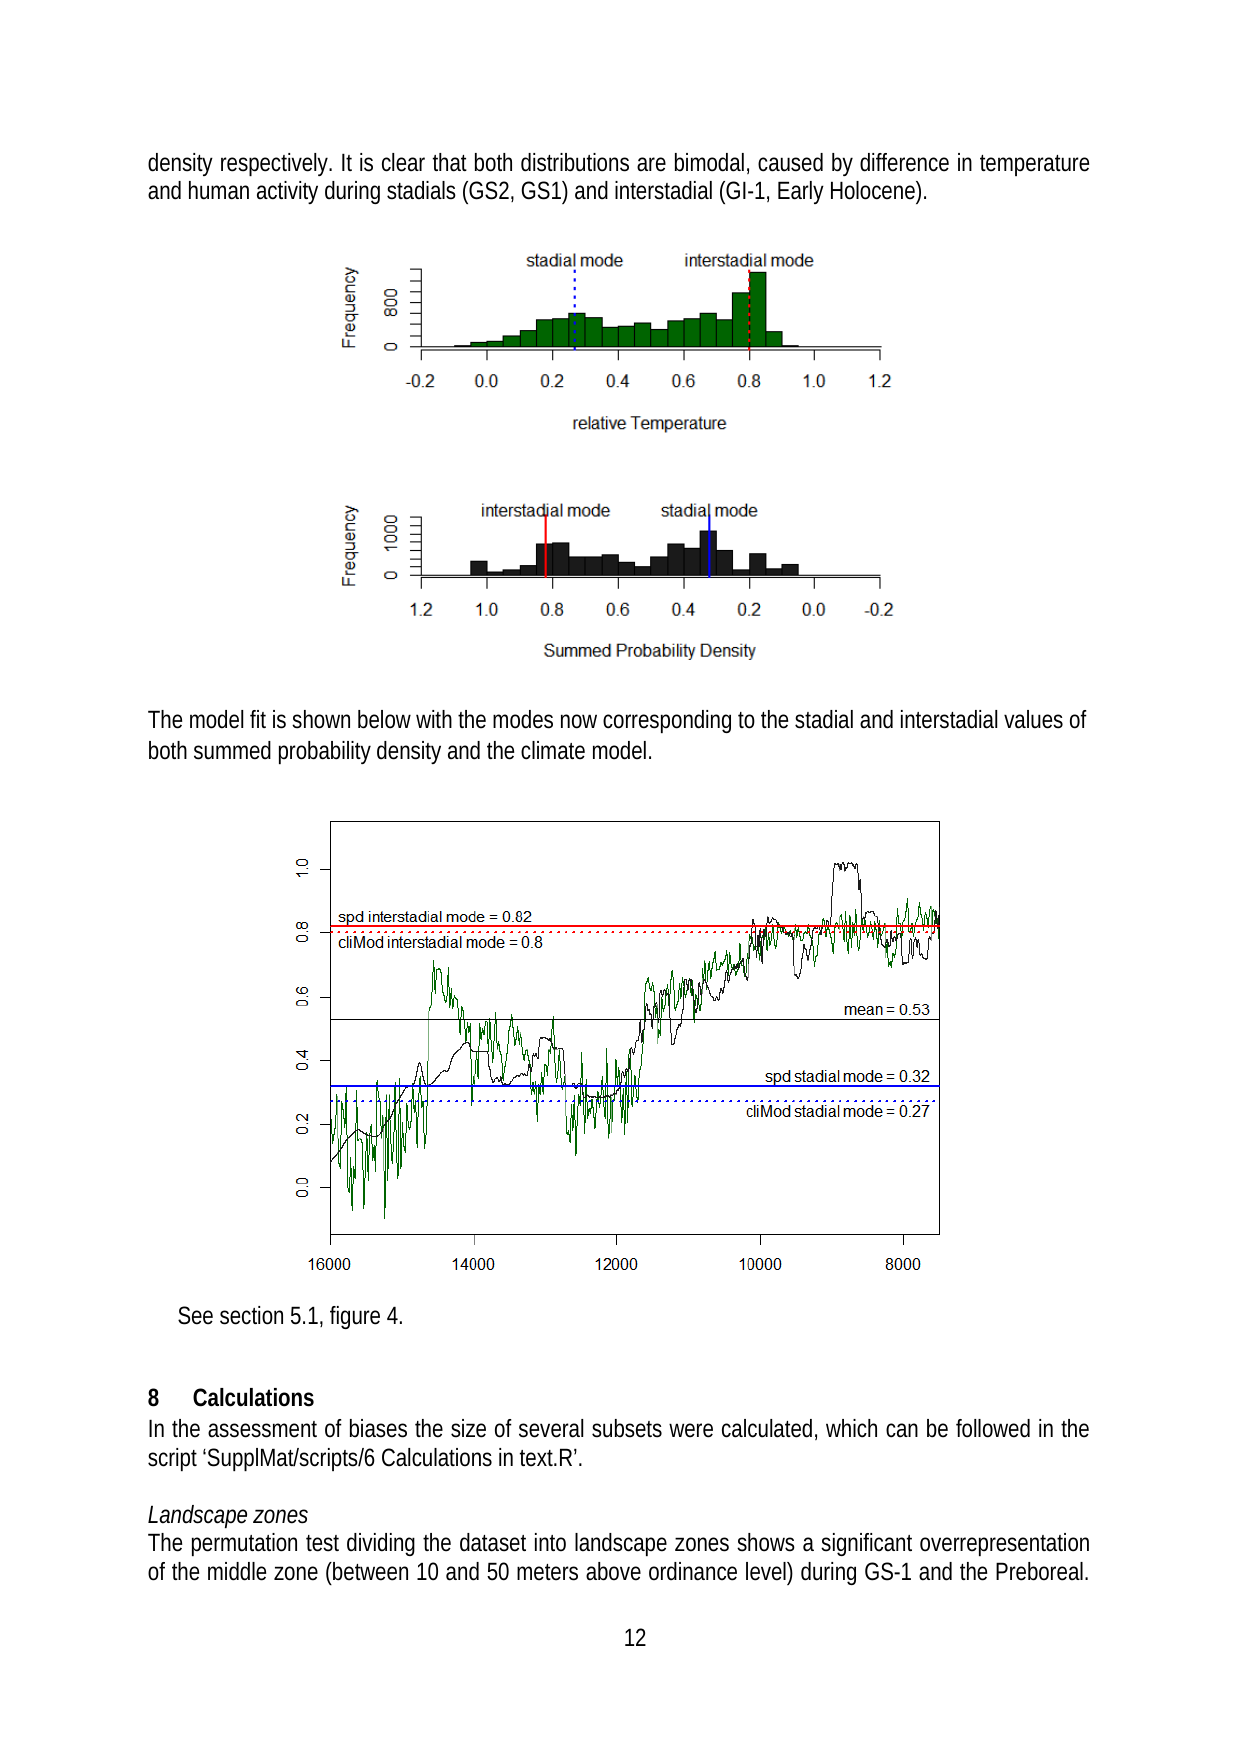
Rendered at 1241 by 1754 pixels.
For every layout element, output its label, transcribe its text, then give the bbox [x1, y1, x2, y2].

picture [297, 233, 943, 677]
text See section 5.1, figure 4. [148, 1301, 1093, 1329]
subtitle Calculations [148, 1383, 1093, 1412]
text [148, 1528, 1093, 1586]
text The model fit is shown below with the modes now corresponding to the stadial and interstadial values of both summed probability density and the climate model. [148, 705, 1093, 764]
text In the assessment of biases the size of several subsets were calculated, which can be followed in the script ‘SupplMat/scripts/6 Calculations in text.R’. [148, 1414, 1093, 1471]
picture [292, 783, 977, 1272]
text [148, 148, 1093, 205]
text Landscape zones [148, 1500, 1093, 1528]
